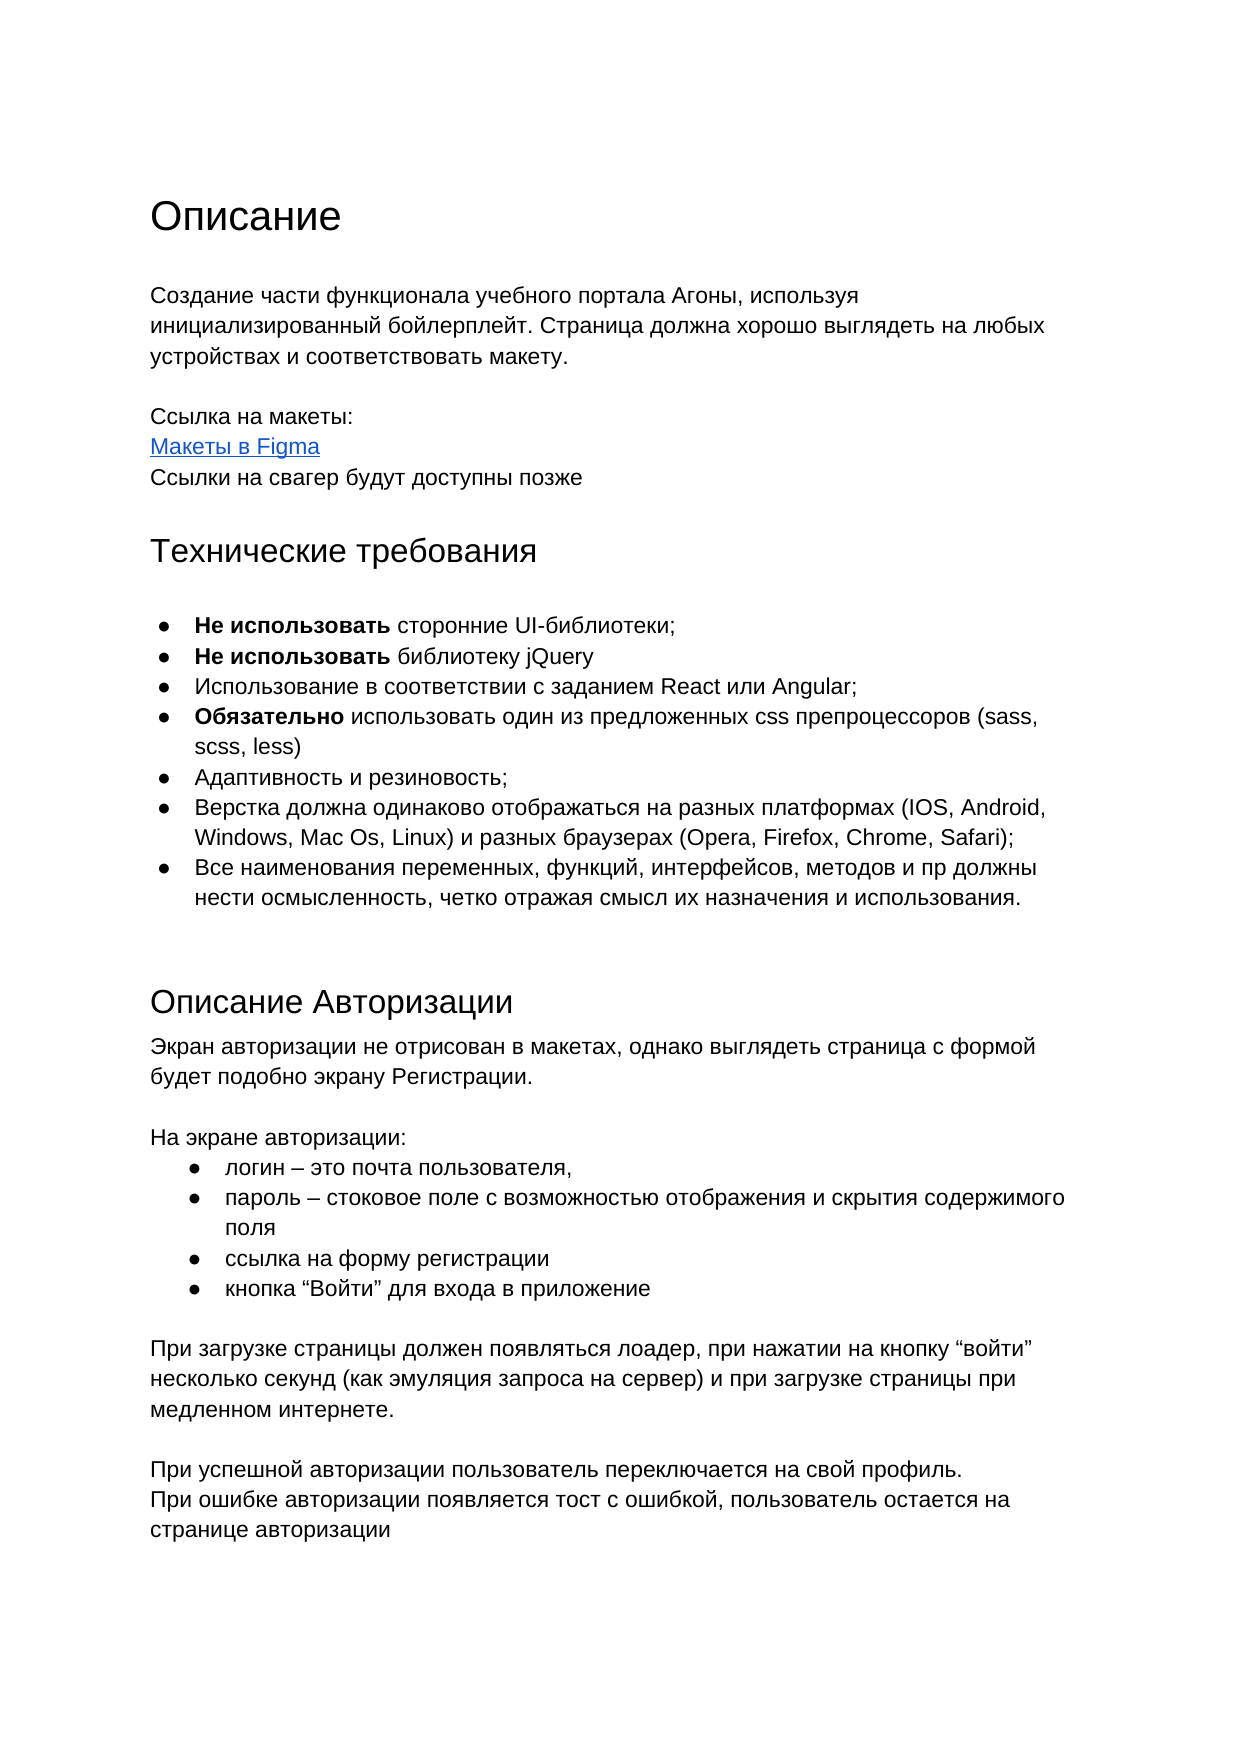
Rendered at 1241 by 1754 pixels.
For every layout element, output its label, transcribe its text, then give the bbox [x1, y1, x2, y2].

text Экран авторизации не отрисован в макетах, однако выглядеть страница с формой будет подобно экрану Регистрации. [150, 1033, 1090, 1090]
list ссылка на форму регистрации [187, 1244, 1090, 1271]
text При ошибке авторизации появляется тост с ошибкой, пользователь остается на странице авторизации [150, 1486, 1090, 1543]
list пароль – стоковое поле с возможностью отображения и скрытия содержимого поля [187, 1184, 1090, 1241]
list Адаптивность и резиновость; [157, 763, 1090, 790]
list Не использовать библиотеку jQuery [157, 643, 1090, 669]
text При успешной авторизации пользователь переключается на свой профиль. [150, 1456, 1090, 1482]
text На экране авторизации: [150, 1124, 1090, 1150]
list Использование в соответствии с заданием React или Angular; [157, 673, 1090, 699]
text Ссылки на свагер будут доступны позже [150, 463, 1090, 490]
subtitle Описание Авторизации [150, 982, 1090, 1021]
list Верстка должна одинаково отображаться на разных платформах (IOS, Android, Windows, Mac Os, Linux) и разных браузерах (Opera, Firefox, Chrome, Safari); [157, 794, 1090, 850]
list кнопка “Войти” для входа в приложение [187, 1275, 1090, 1301]
list Все наименования переменных, функций, интерфейсов, методов и пр должны нести осмысленность, четко отражая смысл их назначения и использования. [157, 854, 1090, 911]
list Не использовать сторонние UI-библиотеки; [157, 612, 1090, 639]
list Обязательно использовать один из предложенных css препроцессоров (sass, scss, less) [157, 703, 1090, 759]
list логин – это почта пользователя, [187, 1154, 1090, 1180]
text Макеты в Figma [150, 433, 1090, 460]
subtitle Технические требования [150, 531, 1090, 570]
subtitle Описание [150, 192, 1090, 239]
text При загрузке страницы должен появляться лоадер, при нажатии на кнопку “войти” несколько секунд (как эмуляция запроса на сервер) и при загрузке страницы при медленном интернете. [150, 1335, 1090, 1422]
text Ссылка на макеты: [150, 403, 1090, 429]
text Создание части функционала учебного портала Агоны, используя инициализированный бойлерплейт. Страница должна хорошо выглядеть на любых устройствах и соответствовать макету. [150, 282, 1090, 369]
